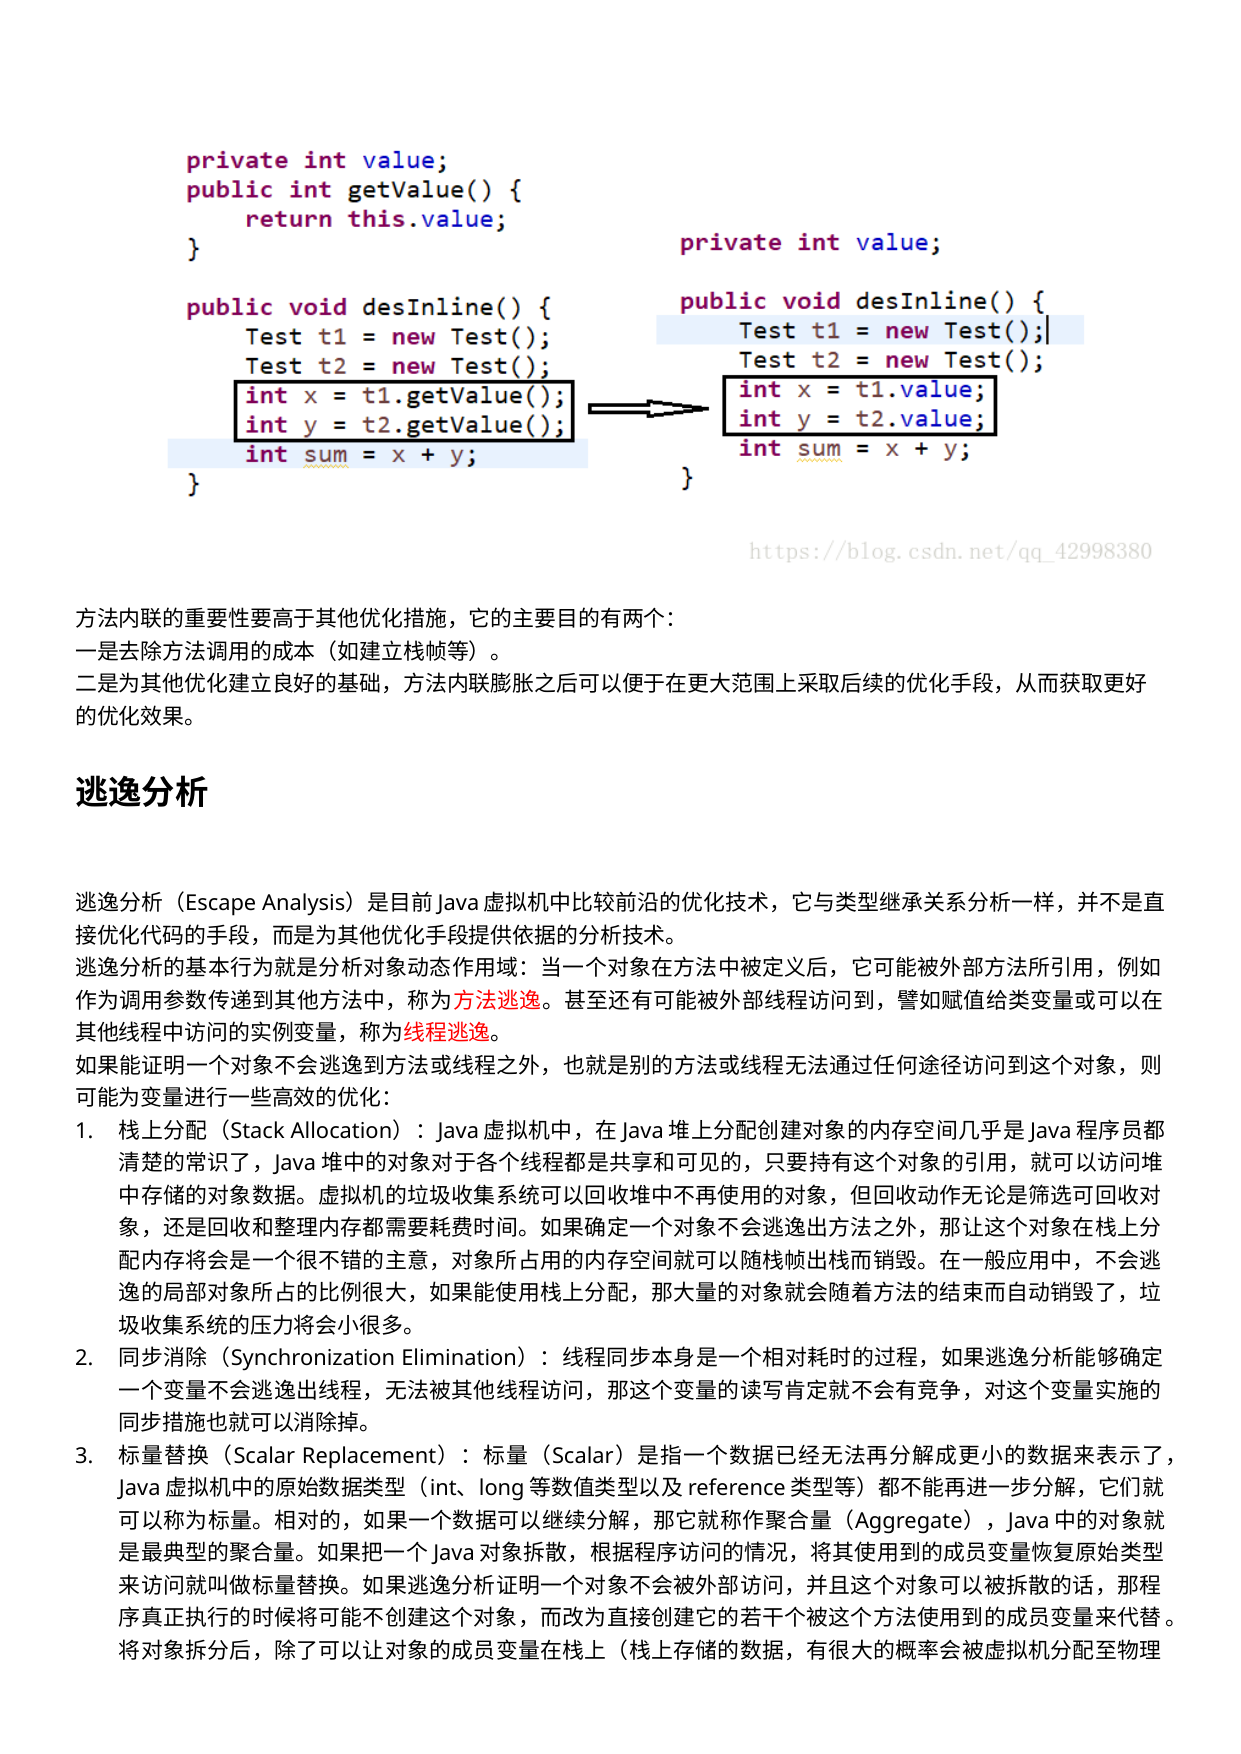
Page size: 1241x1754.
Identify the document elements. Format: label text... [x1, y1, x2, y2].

text 逃逸分析的基本行为就是分析对象动态作用域：当一个对象在方法中被定义后，它可能被外部方法所引用，例如作为调用参数传递到其他方法中，称为方法逃逸。甚至还有可能被外部线程访问到，譬如赋值给类变量或可以在其他线程中访问的实例变量，称为线程逃逸。 [75, 950, 1165, 1047]
list 栈上分配（Stack Allocation）：Java虚拟机中，在Java堆上分配创建对象的内存空间几乎是Java程序员都清楚的常识了，Java堆中的对象对于各个线程都是共享和可见的，只要持有这个对象的引用，就可以访问堆中存储的对象数据。虚拟机的垃圾收集系统可以回收堆中不再使用的对象，但回收动作无论是筛选可回收对象，还是回收和整理内存都需要耗费时间。如果确定一个对象不会逃逸出方法之外，那让这个对象在栈上分配内存将会是一个很不错的主意，对象所占用的内存空间就可以随栈帧出栈而销毁。在一般应用中，不会逃逸的局部对象所占的比例很大，如果能使用栈上分配，那大量的对象就会随着方法的结束而自动销毁了，垃圾收集系统的压力将会小很多。 [75, 1112, 1165, 1340]
subtitle 逃逸分析 [75, 758, 1165, 823]
text 逃逸分析（Escape Analysis）是目前Java虚拟机中比较前沿的优化技术，它与类型继承关系分析一样，并不是直接优化代码的手段，而是为其他优化手段提供依据的分析技术。 [75, 885, 1165, 950]
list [75, 1437, 1165, 1665]
text 它是编译器最重要的优化手段之一，除了消除方法调用的成本之外，它更重要的意义是为其他优化手段建立良好的基础。 编译器在进行内联时，如果是非虚方法，那么直接进行内联就可以了，这时候的内联是有稳定前提保障的。如果遇到虚方法，则会向CHA查询此方法在当前程序下是否有多个目标版本可供选择，如果查询结果只有一个版本，那也可以进行内联，不过这种内联就属于激进优化，需要预留一个“逃生门”（Guard条件不成立时的Slow Path），称为守护内联（GuardedInlining）。如果程序的后续执行过程中，虚拟机一直没有加载到会令这个方法的接收者的继承关系发生变化的类，那这个内联优化的代码就可以一直使用下去。但如果加载了导致继承关系发生变化的新类，那就需要抛弃已经编译的代码，退回到解释状态执行，或者重新进行编译。 举个栗子： 方法内联的重要性要高于其他优化措施，它的主要目的有两个： 一是去除方法调用的成本（如建立栈帧等）。 二是为其他优化建立良好的基础，方法内联膨胀之后可以便于在更大范围上采取后续的优化手段，从而获取更好的优化效果。 [75, 576, 1165, 731]
picture [75, 80, 1166, 576]
list 同步消除（Synchronization Elimination）：线程同步本身是一个相对耗时的过程，如果逃逸分析能够确定一个变量不会逃逸出线程，无法被其他线程访问，那这个变量的读写肯定就不会有竞争，对这个变量实施的同步措施也就可以消除掉。 [75, 1340, 1165, 1437]
text 如果能证明一个对象不会逃逸到方法或线程之外，也就是别的方法或线程无法通过任何途径访问到这个对象，则可能为变量进行一些高效的优化： [75, 1047, 1165, 1112]
